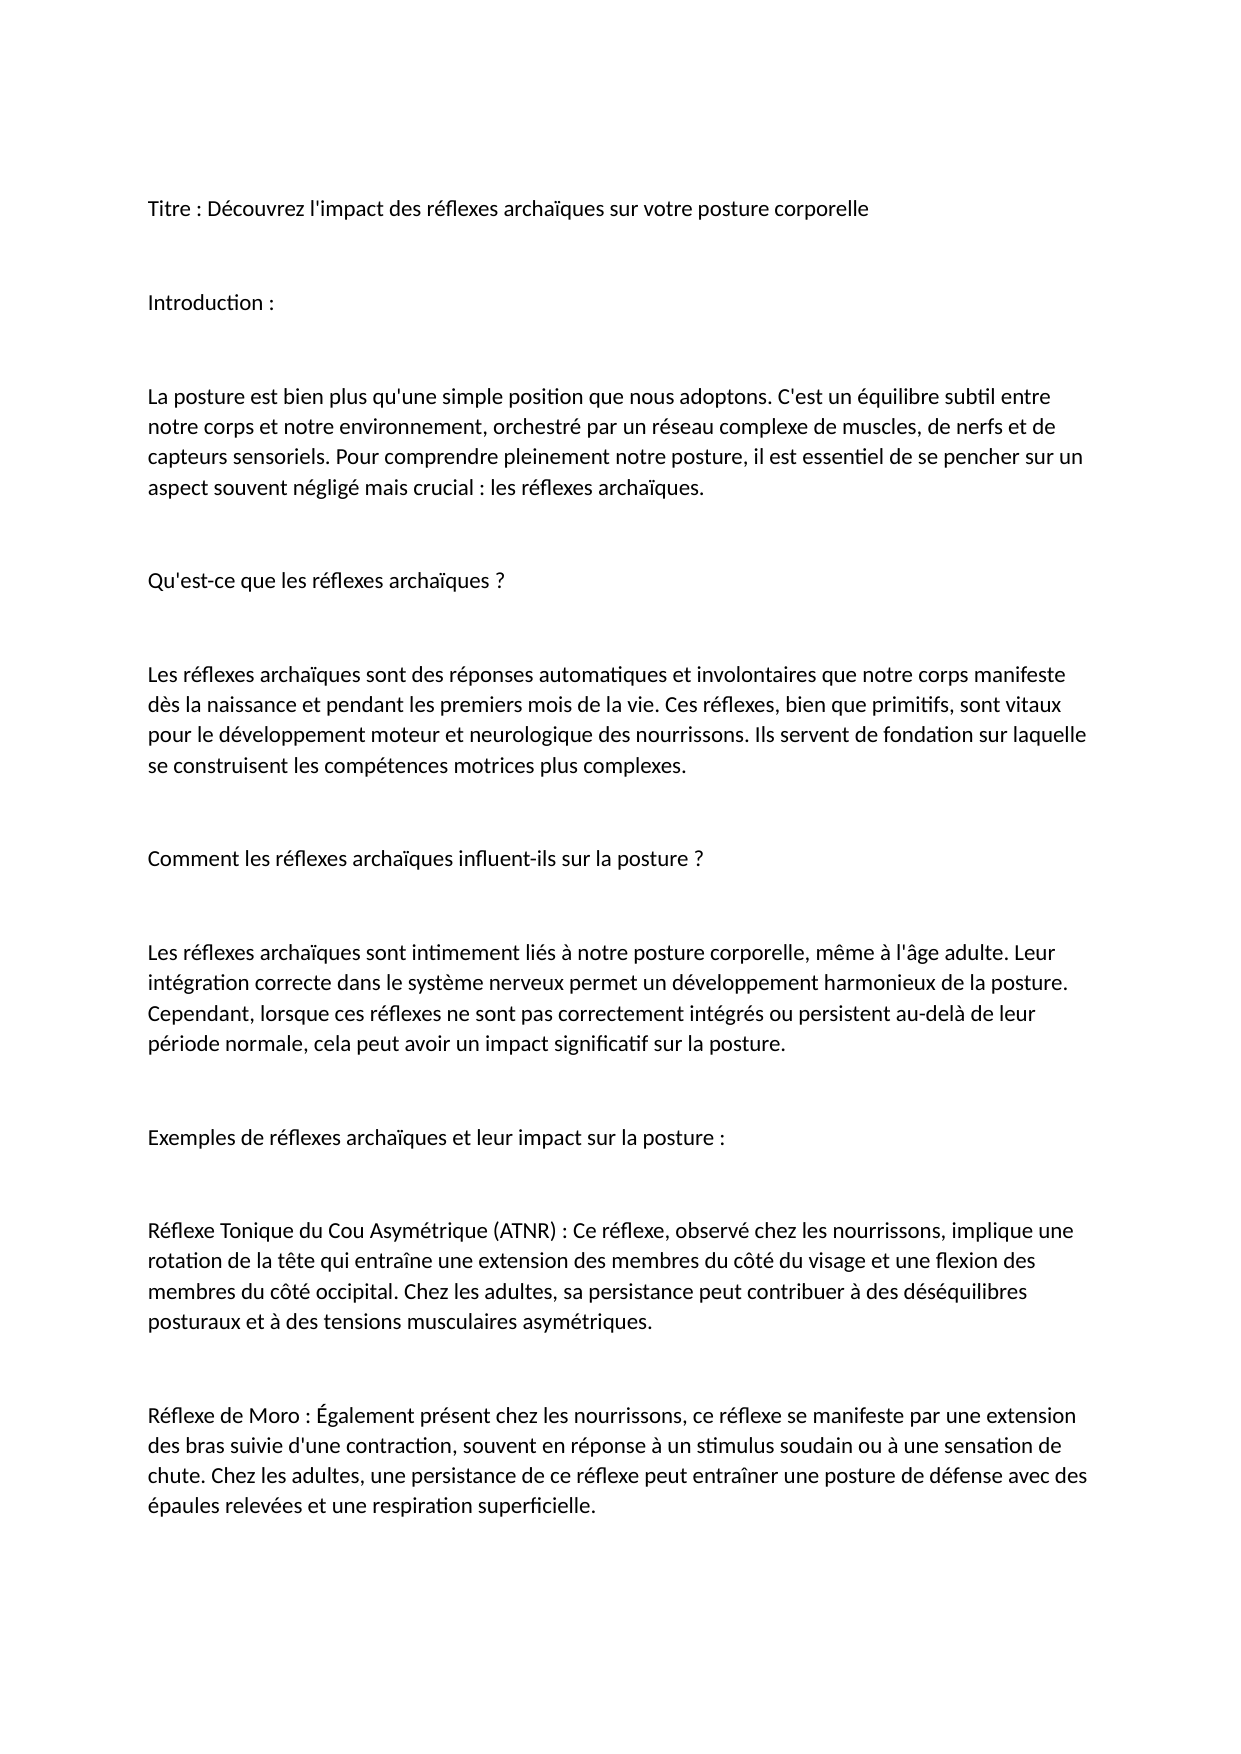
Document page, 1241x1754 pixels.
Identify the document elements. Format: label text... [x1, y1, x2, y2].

text Titre : Découvrez l'impact des réflexes archaïques sur votre posture corporelle [148, 194, 1093, 222]
text Réflexe Tonique du Cou Asymétrique (ATNR) : Ce réflexe, observé chez les nourrissons, implique une rotation de la tête qui entraîne une extension des membres du côté du visage et une flexion des membres du côté occipital. Chez les adultes, sa persistance peut contribuer à des déséquilibres posturaux et à des tensions musculaires asymétriques. [148, 1216, 1093, 1335]
text Qu'est-ce que les réflexes archaïques ? [148, 566, 1093, 594]
text Exemples de réflexes archaïques et leur impact sur la posture : [148, 1123, 1093, 1151]
text Réflexe de Moro : Également présent chez les nourrissons, ce réflexe se manifeste par une extension des bras suivie d'une contraction, souvent en réponse à un stimulus soudain ou à une sensation de chute. Chez les adultes, une persistance de ce réflexe peut entraîner une posture de défense avec des épaules relevées et une respiration superficielle. [148, 1401, 1093, 1519]
text La posture est bien plus qu'une simple position que nous adoptons. C'est un équilibre subtil entre notre corps et notre environnement, orchestré par un réseau complexe de muscles, de nerfs et de capteurs sensoriels. Pour comprendre pleinement notre posture, il est essentiel de se pencher sur un aspect souvent négligé mais crucial : les réflexes archaïques. [148, 382, 1093, 501]
text Introduction : [148, 288, 1093, 316]
text Les réflexes archaïques sont intimement liés à notre posture corporelle, même à l'âge adulte. Leur intégration correcte dans le système nerveux permet un développement harmonieux de la posture. Cependant, lorsque ces réflexes ne sont pas correctement intégrés ou persistent au-delà de leur période normale, cela peut avoir un impact significatif sur la posture. [148, 938, 1093, 1057]
text Comment les réflexes archaïques influent-ils sur la posture ? [148, 844, 1093, 872]
text Les réflexes archaïques sont des réponses automatiques et involontaires que notre corps manifeste dès la naissance et pendant les premiers mois de la vie. Ces réflexes, bien que primitifs, sont vitaux pour le développement moteur et neurologique des nourrissons. Ils servent de fondation sur laquelle se construisent les compétences motrices plus complexes. [148, 660, 1093, 779]
